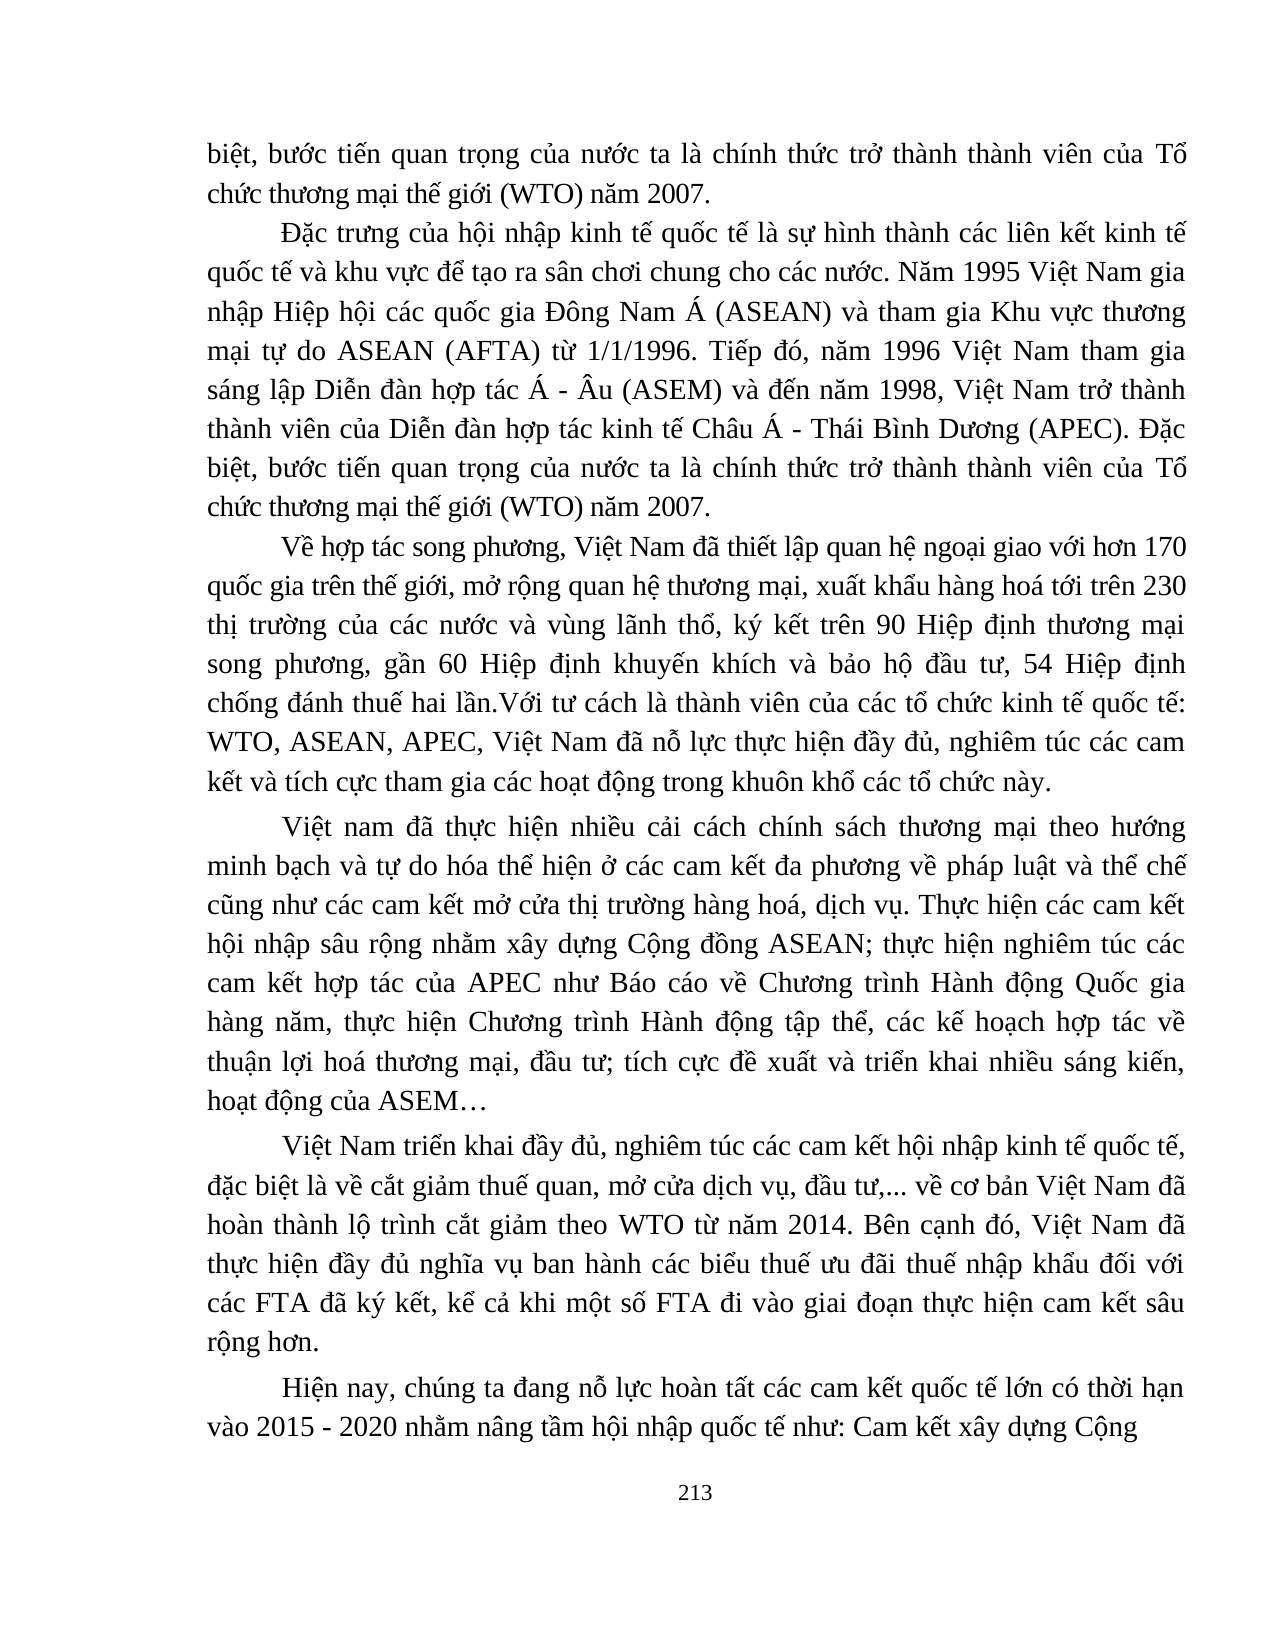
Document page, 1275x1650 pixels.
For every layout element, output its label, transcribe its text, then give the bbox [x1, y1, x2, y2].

text Về hợp tác song phương, Việt Nam đã thiết lập quan hệ ngoại giao với hơn 170 quốc gia trên thế giới, mở rộng quan hệ thương mại, xuất khẩu hàng hoá tới trên 230 thị trường của các nước và vùng lãnh thổ, ký kết trên 90 Hiệp định thương mại song phương, gần 60 Hiệp định khuyến khích và bảo hộ đầu tư, 54 Hiệp định chống đánh thuế hai lần.Với tư cách là thành viên của các tổ chức kinh tế quốc tế: WTO, ASEAN, APEC, Việt Nam đã nỗ lực thực hiện đầy đủ, nghiêm túc các cam kết và tích cực tham gia các hoạt động trong khuôn khổ các tổ chức này. [207, 529, 1187, 797]
text Việt Nam triển khai đầy đủ, nghiêm túc các cam kết hội nhập kinh tế quốc tế, đặc biệt là về cắt giảm thuế quan, mở cửa dịch vụ, đầu tư,... về cơ bản Việt Nam đã hoàn thành lộ trình cắt giảm theo WTO từ năm 2014. Bên cạnh đó, Việt Nam đã thực hiện đầy đủ nghĩa vụ ban hành các biểu thuế ưu đãi thuế nhập khẩu đối với các FTA đã ký kết, kể cả khi một số FTA đi vào giai đoạn thực hiện cam kết sâu rộng hơn. [207, 1128, 1186, 1358]
text Đặc trưng của hội nhập kinh tế quốc tế là sự hình thành các liên kết kinh tế quốc tế và khu vực để tạo ra sân chơi chung cho các nước. Năm 1995 Việt Nam gia nhập Hiệp hội các quốc gia Đông Nam Á (ASEAN) và tham gia Khu vực thương mại tự do ASEAN (AFTA) từ 1/1/1996. Tiếp đó, năm 1996 Việt Nam tham gia sáng lập Diễn đàn hợp tác Á - Âu (ASEM) và đến năm 1998, Việt Nam trở thành thành viên của Diễn đàn hợp tác kinh tế Châu Á - Thái Bình Dương (APEC). Đặc biệt, bước tiến quan trọng của nước ta là chính thức trở thành thành viên của Tổ chức thương mại thế giới (WTO) năm 2007. [207, 215, 1187, 523]
text Hiện nay, chúng ta đang nỗ lực hoàn tất các cam kết quốc tế lớn có thời hạn vào 2015 - 2020 nhằm nâng tầm hội nhập quốc tế như: Cam kết xây dựng Cộng [207, 1370, 1186, 1443]
text Việt nam đã thực hiện nhiều cải cách chính sách thương mại theo hướng minh bạch và tự do hóa thể hiện ở các cam kết đa phương về pháp luật và thể chế cũng như các cam kết mở cửa thị trường hàng hoá, dịch vụ. Thực hiện các cam kết hội nhập sâu rộng nhằm xây dựng Cộng đồng ASEAN; thực hiện nghiêm túc các cam kết hợp tác của APEC như Báo cáo về Chương trình Hành động Quốc gia hàng năm, thực hiện Chương trình Hành động tập thể, các kế hoạch hợp tác về thuận lợi hoá thương mại, đầu tư; tích cực đề xuất và triển khai nhiều sáng kiến, hoạt động của ASEM… [207, 809, 1187, 1116]
text biệt, bước tiến quan trọng của nước ta là chính thức trở thành thành viên của Tổ chức thương mại thế giới (WTO) năm 2007. [207, 136, 1187, 209]
